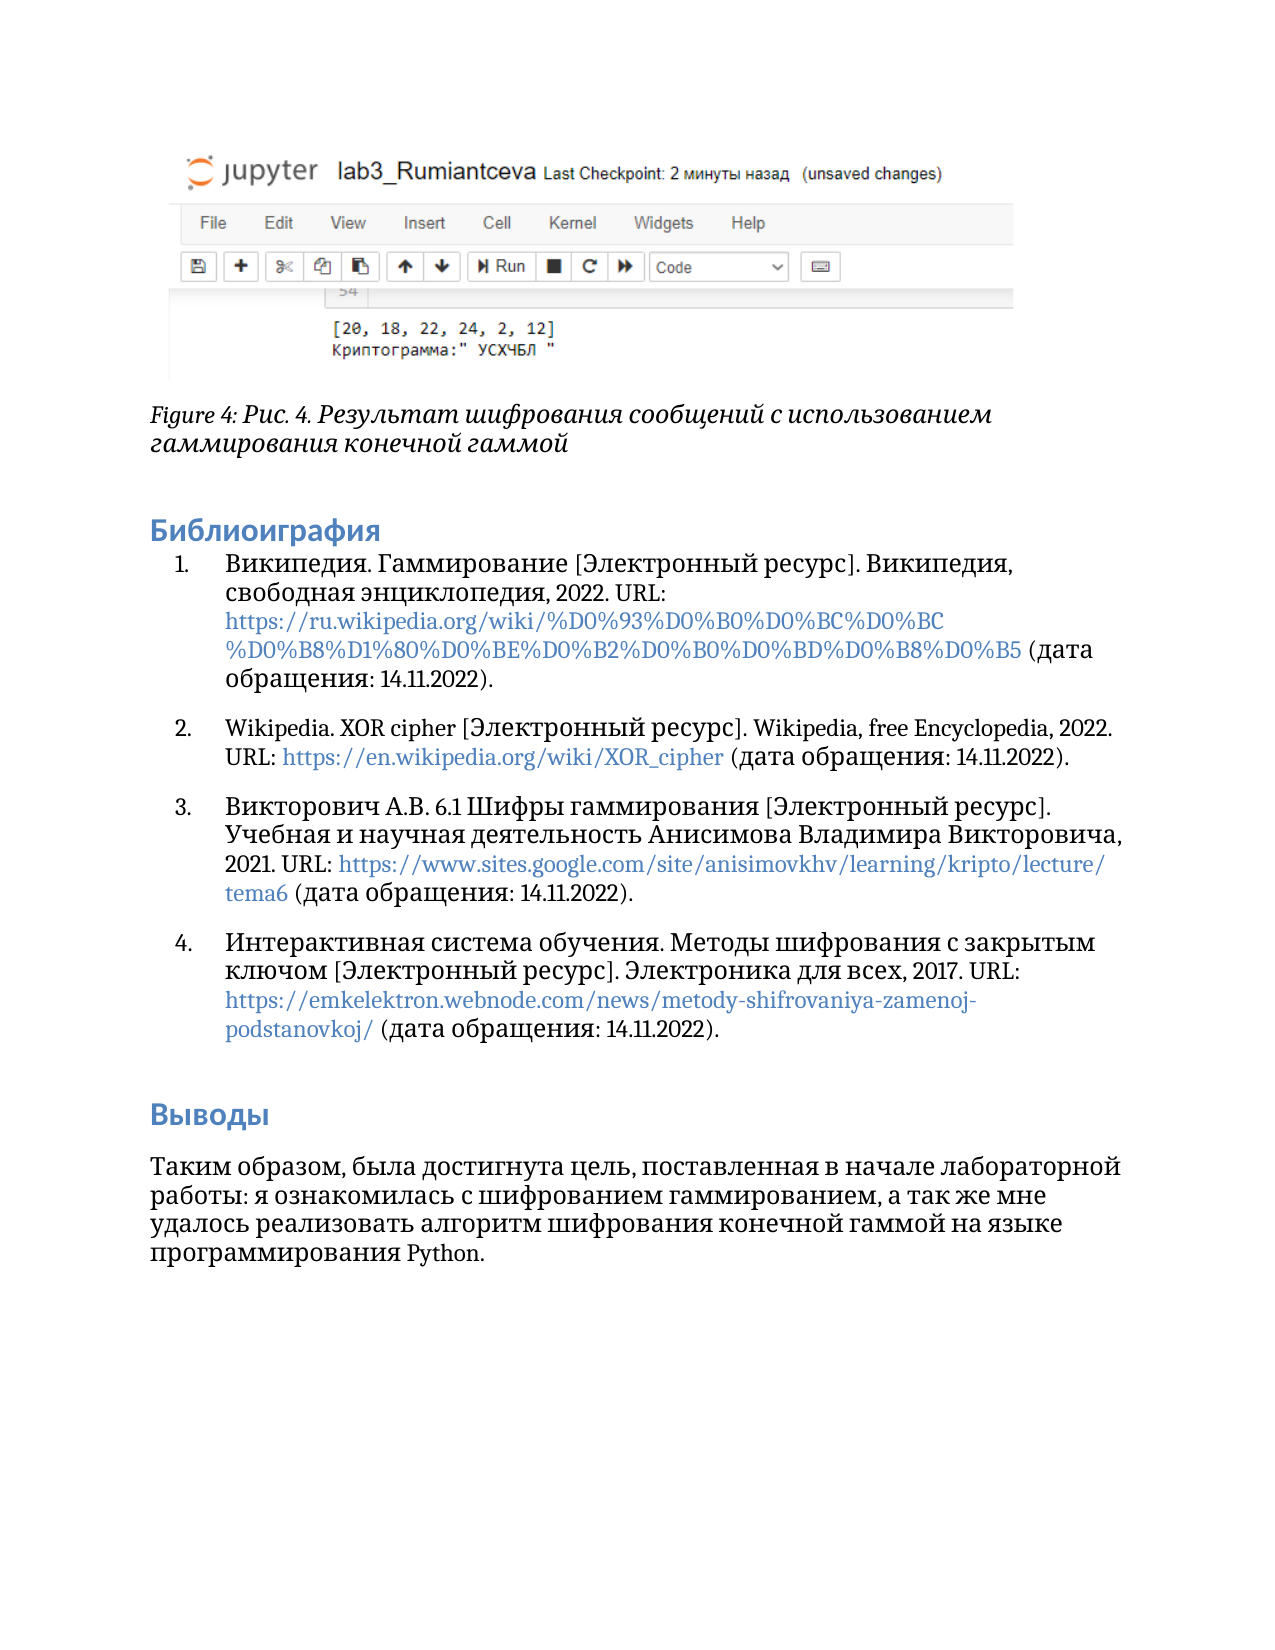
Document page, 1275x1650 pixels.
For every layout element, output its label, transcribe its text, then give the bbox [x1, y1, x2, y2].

list Интерактивная система обучения. Методы шифрования с закрытым ключом [Электронный ресурс]. Электроника для всех, 2017. URL: https://emkelektron.webnode.com/news/metody-shifrovaniya-zamenoj-podstanovkoj/ (дата обращения: 14.11.2022). [175, 928, 1125, 1043]
text Таким образом, была достигнута цель, поставленная в начале лабораторной работы: я ознакомилась с шифрованием гаммированием, а так же мне удалось реализовать алгоритм шифрования конечной гаммой на языке программирования Python. [150, 1153, 1125, 1268]
list Википедия. Гаммирование [Электронный ресурс]. Википедия, свободная энциклопедия, 2022. URL: https://ru.wikipedia.org/wiki/%D0%93%D0%B0%D0%BC%D0%BC%D0%B8%D1%80%D0%BE%D0%B2%D0%B0%D0%BD%D0%B8%D0%B5 (дата обращения: 14.11.2022). [175, 550, 1125, 693]
subtitle Выводы [150, 1093, 1125, 1134]
list Wikipedia. XOR cipher [Электронный ресурс]. Wikipedia, free Encyclopedia, 2022. URL: https://en.wikipedia.org/wiki/XOR_cipher (дата обращения: 14.11.2022). [175, 714, 1125, 772]
subtitle Библиоиграфия [150, 509, 1125, 550]
text Figure 4: Рис. 4. Результат шифрования сообщений с использованием гаммирования конечной гаммой [150, 401, 1125, 459]
list Викторович А.В. 6.1 Шифры гаммирования [Электронный ресурс]. Учебная и научная деятельность Анисимова Владимира Викторовича, 2021. URL: https://www.sites.google.com/site/anisimovkhv/learning/kripto/lecture/tema6 (дата обращения: 14.11.2022). [175, 793, 1125, 908]
picture [168, 150, 1014, 381]
